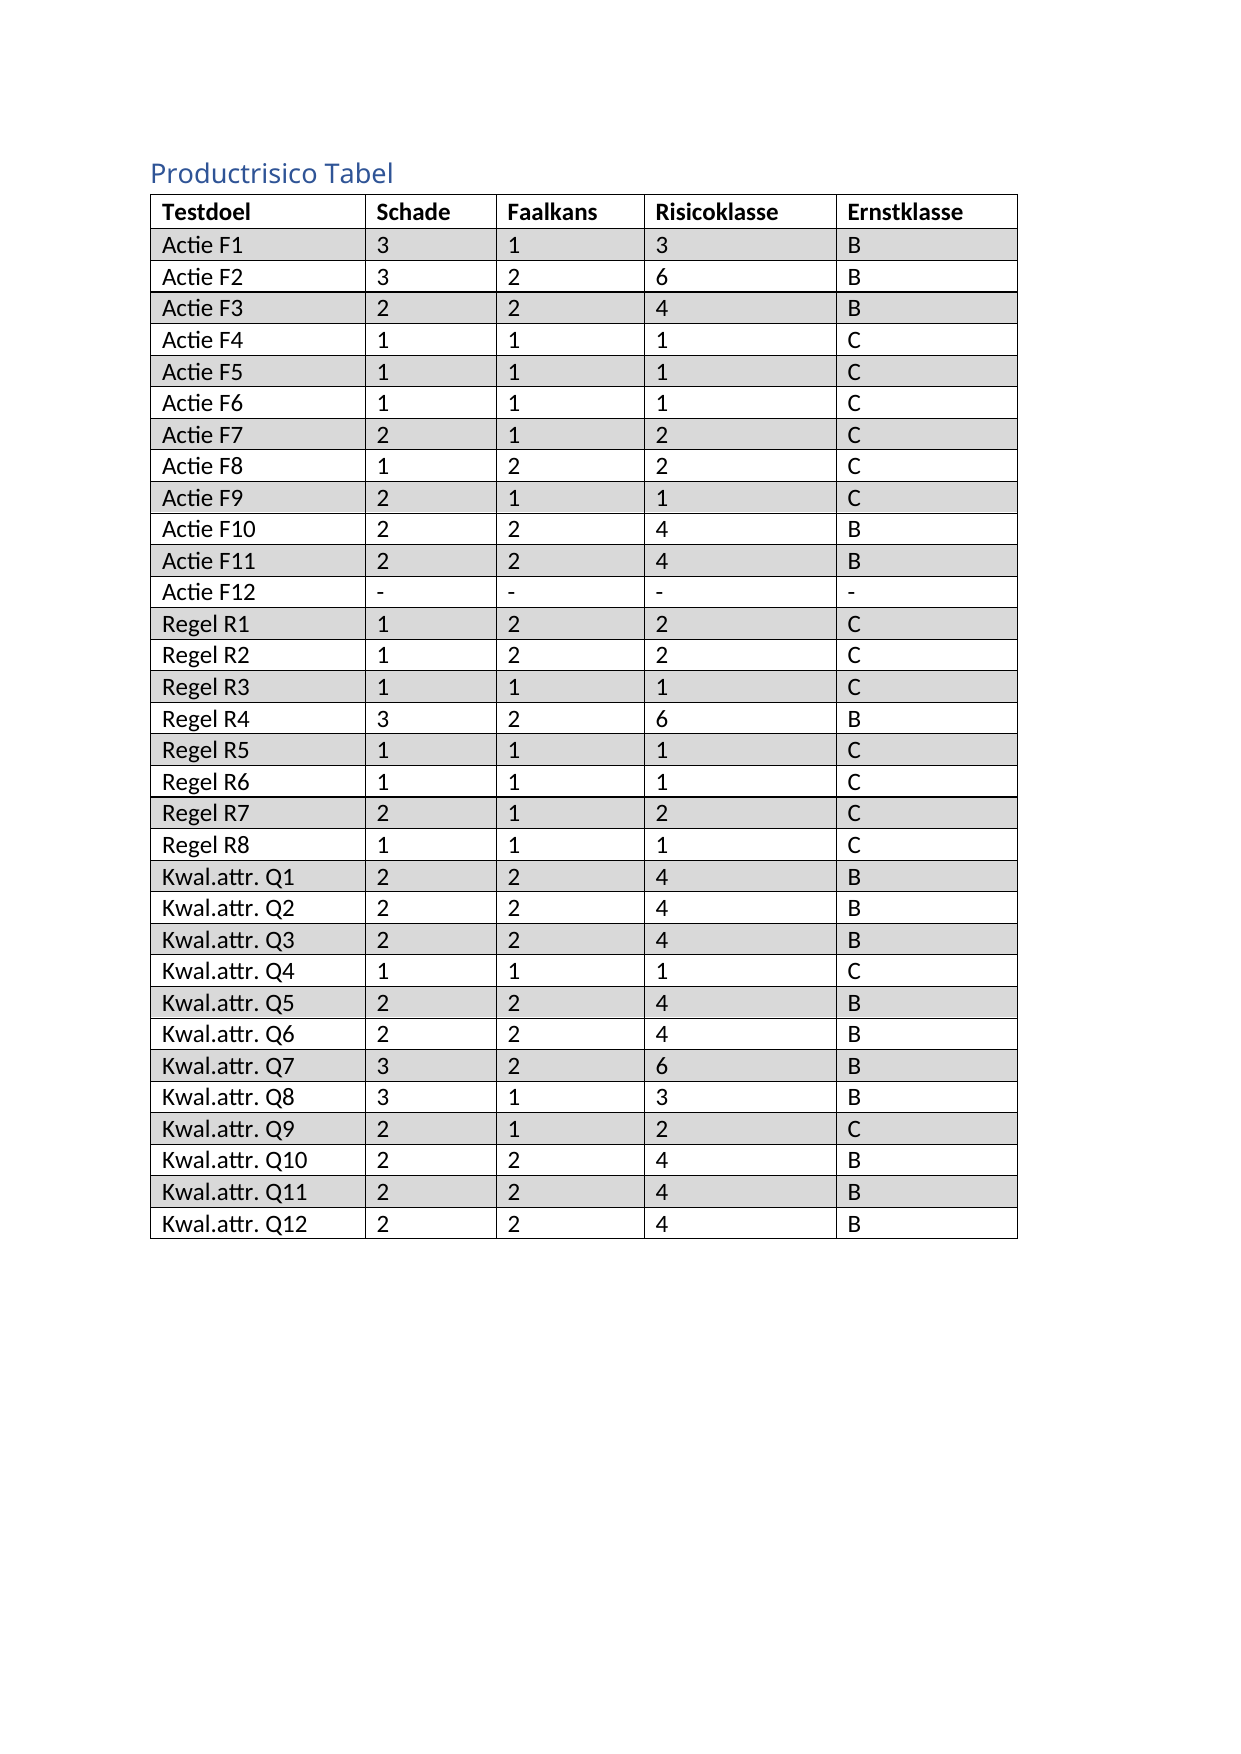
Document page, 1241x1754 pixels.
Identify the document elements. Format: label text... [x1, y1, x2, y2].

table_cell Actie F6 [151, 387, 365, 418]
table_cell C [837, 608, 1017, 639]
table_cell 3 [366, 261, 496, 291]
table_cell Kwal.attr. Q3 [151, 924, 365, 954]
table_cell C [837, 671, 1017, 702]
table_cell - [497, 577, 644, 607]
table_cell 2 [366, 545, 496, 576]
table_cell 1 [497, 734, 644, 765]
table_cell C [837, 356, 1017, 386]
table_cell 3 [366, 1050, 496, 1081]
table_cell 2 [497, 1208, 644, 1238]
table_cell 2 [645, 450, 836, 481]
table_cell C [837, 419, 1017, 449]
table_cell 2 [366, 892, 496, 923]
table_cell 2 [366, 1019, 496, 1049]
table_cell B [837, 861, 1017, 891]
table_cell Regel R4 [151, 703, 365, 733]
table_cell 1 [366, 955, 496, 986]
table_cell Kwal.attr. Q8 [151, 1082, 365, 1112]
table_cell C [837, 798, 1017, 828]
table_cell 1 [366, 387, 496, 418]
table_cell Actie F3 [151, 293, 365, 323]
table_cell 2 [366, 419, 496, 449]
table_cell 1 [645, 356, 836, 386]
table_cell 4 [645, 892, 836, 923]
table_cell C [837, 829, 1017, 859]
table_cell Actie F9 [151, 482, 365, 512]
table_cell B [837, 229, 1017, 260]
table_cell 1 [366, 671, 496, 702]
table_cell 1 [497, 766, 644, 796]
table_cell 2 [645, 419, 836, 449]
table_cell 4 [645, 924, 836, 954]
table_cell 1 [366, 766, 496, 796]
table_cell 2 [497, 924, 644, 954]
table_cell C [837, 640, 1017, 670]
table_cell 2 [497, 987, 644, 1017]
table_cell 2 [366, 1113, 496, 1144]
table_cell 2 [497, 1050, 644, 1081]
table_cell C [837, 1113, 1017, 1144]
table_cell 1 [645, 324, 836, 354]
table_cell 1 [645, 734, 836, 765]
table_cell - [645, 577, 836, 607]
table_cell 4 [645, 545, 836, 576]
table_cell 2 [366, 1176, 496, 1207]
table_cell Actie F4 [151, 324, 365, 354]
table_cell Regel R5 [151, 734, 365, 765]
table_cell 1 [497, 1082, 644, 1112]
table_cell 3 [366, 703, 496, 733]
table_cell 4 [645, 987, 836, 1017]
table_cell Kwal.attr. Q7 [151, 1050, 365, 1081]
table_cell Actie F10 [151, 514, 365, 544]
table_cell 3 [366, 1082, 496, 1112]
table_cell B [837, 261, 1017, 291]
table_cell 1 [366, 450, 496, 481]
table_cell 2 [497, 450, 644, 481]
table_cell Actie F1 [151, 229, 365, 260]
table_cell 1 [645, 482, 836, 512]
table_cell 1 [645, 955, 836, 986]
table_cell B [837, 545, 1017, 576]
table_cell Kwal.attr. Q9 [151, 1113, 365, 1144]
table_cell B [837, 1176, 1017, 1207]
table_cell 2 [497, 703, 644, 733]
table_cell 4 [645, 1019, 836, 1049]
table_cell Regel R1 [151, 608, 365, 639]
table_cell 1 [645, 671, 836, 702]
table_cell Kwal.attr. Q5 [151, 987, 365, 1017]
table_cell 4 [645, 861, 836, 891]
table_cell Actie F11 [151, 545, 365, 576]
table_cell 2 [645, 608, 836, 639]
table_cell Kwal.attr. Q6 [151, 1019, 365, 1049]
table_header Schade [366, 195, 496, 228]
table_cell C [837, 766, 1017, 796]
table_cell Kwal.attr. Q12 [151, 1208, 365, 1238]
table_cell 1 [497, 955, 644, 986]
table_cell 1 [497, 387, 644, 418]
table_cell 1 [645, 766, 836, 796]
table_cell 2 [497, 1145, 644, 1175]
table_cell B [837, 1145, 1017, 1175]
table_cell 6 [645, 261, 836, 291]
table_cell C [837, 955, 1017, 986]
table_cell B [837, 1050, 1017, 1081]
table_cell Regel R6 [151, 766, 365, 796]
table_cell B [837, 1019, 1017, 1049]
table_cell C [837, 324, 1017, 354]
table_cell 1 [497, 229, 644, 260]
subtitle Productrisico Tabel [150, 154, 1090, 191]
table_cell C [837, 734, 1017, 765]
table_header Risicoklasse [645, 195, 836, 228]
table_cell 2 [366, 482, 496, 512]
table_cell 4 [645, 1208, 836, 1238]
table_cell B [837, 293, 1017, 323]
table_cell 2 [497, 514, 644, 544]
table_cell B [837, 987, 1017, 1017]
table_cell 2 [497, 861, 644, 891]
table_cell 2 [645, 640, 836, 670]
table_cell 1 [366, 324, 496, 354]
table_cell Actie F8 [151, 450, 365, 481]
table_cell Kwal.attr. Q1 [151, 861, 365, 891]
table_cell 1 [366, 829, 496, 859]
table_cell Regel R3 [151, 671, 365, 702]
table_cell 1 [645, 387, 836, 418]
table_cell 1 [497, 356, 644, 386]
table_cell 1 [497, 482, 644, 512]
table_cell Kwal.attr. Q10 [151, 1145, 365, 1175]
table_cell 2 [366, 861, 496, 891]
table_cell 1 [497, 324, 644, 354]
table_cell 2 [497, 608, 644, 639]
table_cell B [837, 1208, 1017, 1238]
table_header Faalkans [497, 195, 644, 228]
table_cell 2 [497, 293, 644, 323]
table_cell B [837, 892, 1017, 923]
table_cell 4 [645, 1145, 836, 1175]
table_cell 2 [497, 892, 644, 923]
table_cell 2 [497, 261, 644, 291]
table_cell 1 [497, 829, 644, 859]
table_cell 2 [497, 640, 644, 670]
table_cell 1 [497, 419, 644, 449]
table_cell Regel R7 [151, 798, 365, 828]
table_cell 2 [497, 1019, 644, 1049]
table_cell - [837, 577, 1017, 607]
table_cell 3 [645, 1082, 836, 1112]
table_cell 1 [497, 671, 644, 702]
table_header Testdoel [151, 195, 365, 228]
table_cell C [837, 450, 1017, 481]
table_cell 2 [497, 1176, 644, 1207]
table_cell Actie F7 [151, 419, 365, 449]
table_cell 2 [645, 1113, 836, 1144]
table_cell Kwal.attr. Q11 [151, 1176, 365, 1207]
table_cell 1 [366, 640, 496, 670]
table_cell 4 [645, 293, 836, 323]
table_cell Kwal.attr. Q4 [151, 955, 365, 986]
table_cell 4 [645, 514, 836, 544]
table_cell 1 [497, 1113, 644, 1144]
table_cell 3 [366, 229, 496, 260]
table_cell B [837, 514, 1017, 544]
table_cell 3 [645, 229, 836, 260]
table_cell B [837, 924, 1017, 954]
table_cell 1 [497, 798, 644, 828]
table_cell C [837, 387, 1017, 418]
table_cell Actie F2 [151, 261, 365, 291]
table_cell 2 [497, 545, 644, 576]
table_cell 4 [645, 1176, 836, 1207]
table_cell 2 [366, 1145, 496, 1175]
table_cell 2 [366, 1208, 496, 1238]
table_cell 2 [366, 293, 496, 323]
table_cell C [837, 482, 1017, 512]
table_cell B [837, 703, 1017, 733]
table_cell - [366, 577, 496, 607]
table_cell 6 [645, 1050, 836, 1081]
table_cell Actie F5 [151, 356, 365, 386]
table_cell Regel R8 [151, 829, 365, 859]
table_header Ernstklasse [837, 195, 1017, 228]
table_cell 2 [645, 798, 836, 828]
table_cell 6 [645, 703, 836, 733]
table_cell B [837, 1082, 1017, 1112]
table_cell 2 [366, 514, 496, 544]
table_cell Kwal.attr. Q2 [151, 892, 365, 923]
table_cell 2 [366, 987, 496, 1017]
table_cell Actie F12 [151, 577, 365, 607]
table_cell 2 [366, 798, 496, 828]
table_cell 1 [366, 608, 496, 639]
table_cell 2 [366, 924, 496, 954]
table_cell Regel R2 [151, 640, 365, 670]
table_cell 1 [366, 734, 496, 765]
table_cell 1 [645, 829, 836, 859]
table_cell 1 [366, 356, 496, 386]
